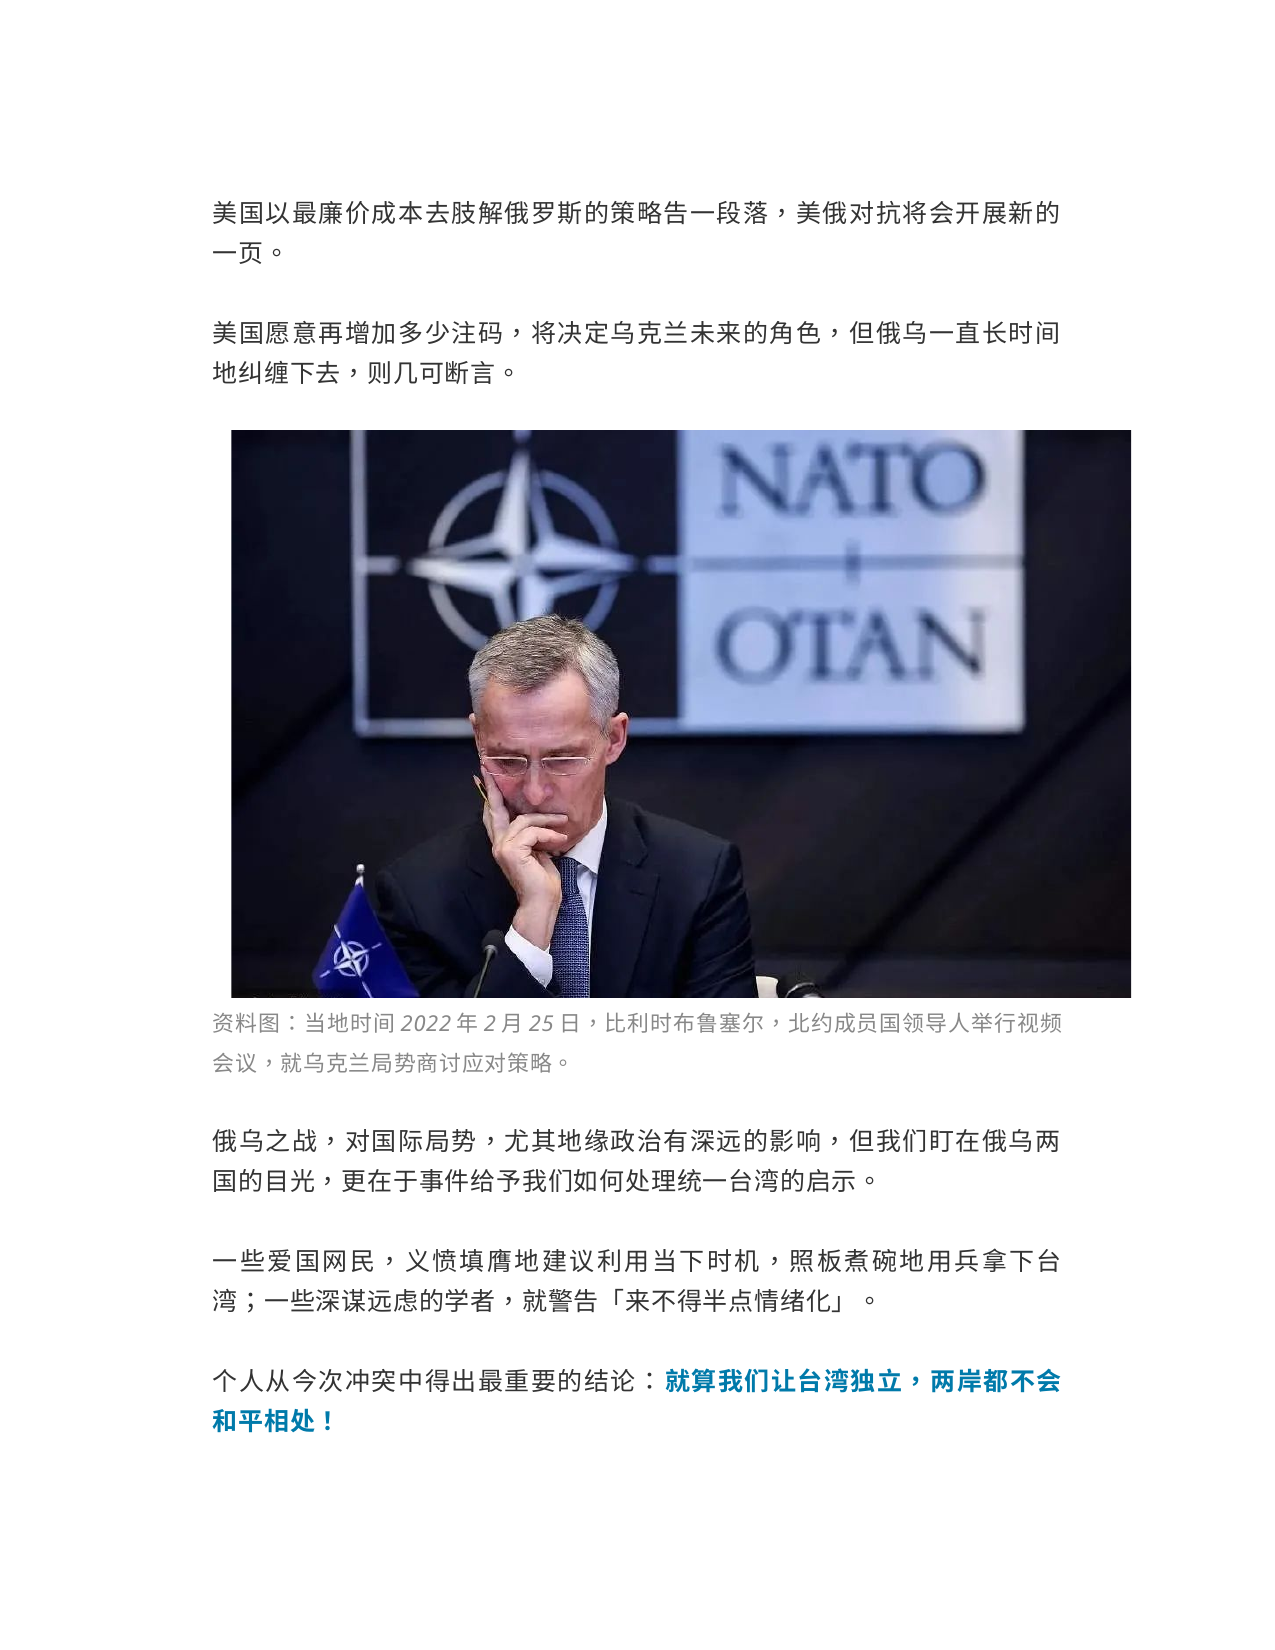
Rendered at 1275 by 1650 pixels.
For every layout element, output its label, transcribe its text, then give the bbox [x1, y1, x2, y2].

text 俄乌之战，对国际局势，尤其地缘政治有深远的影响，但我们盯在俄乌两国的目光，更在于事件给予我们如何处理统一台湾的启示。 [212, 1118, 1062, 1198]
text 资料图：当地时间2022年2月25日，比利时布鲁塞尔，北约成员国领导人举行视频会议，就乌克兰局势商讨应对策略。 [212, 998, 1062, 1078]
text 美国以最廉价成本去肢解俄罗斯的策略告一段落，美俄对抗将会开展新的一页。 [212, 190, 1062, 270]
text 美国愿意再增加多少注码，将决定乌克兰未来的角色，但俄乌一直长时间地纠缠下去，则几可断言。 [212, 310, 1062, 390]
picture [231, 430, 1132, 998]
text 个人从今次冲突中得出最重要的结论：就算我们让台湾独立，两岸都不会和平相处！ [212, 1358, 1062, 1438]
text 一些爱国网民，义愤填膺地建议利用当下时机，照板煮碗地用兵拿下台湾；一些深谋远虑的学者，就警告「来不得半点情绪化」。 [212, 1238, 1062, 1318]
